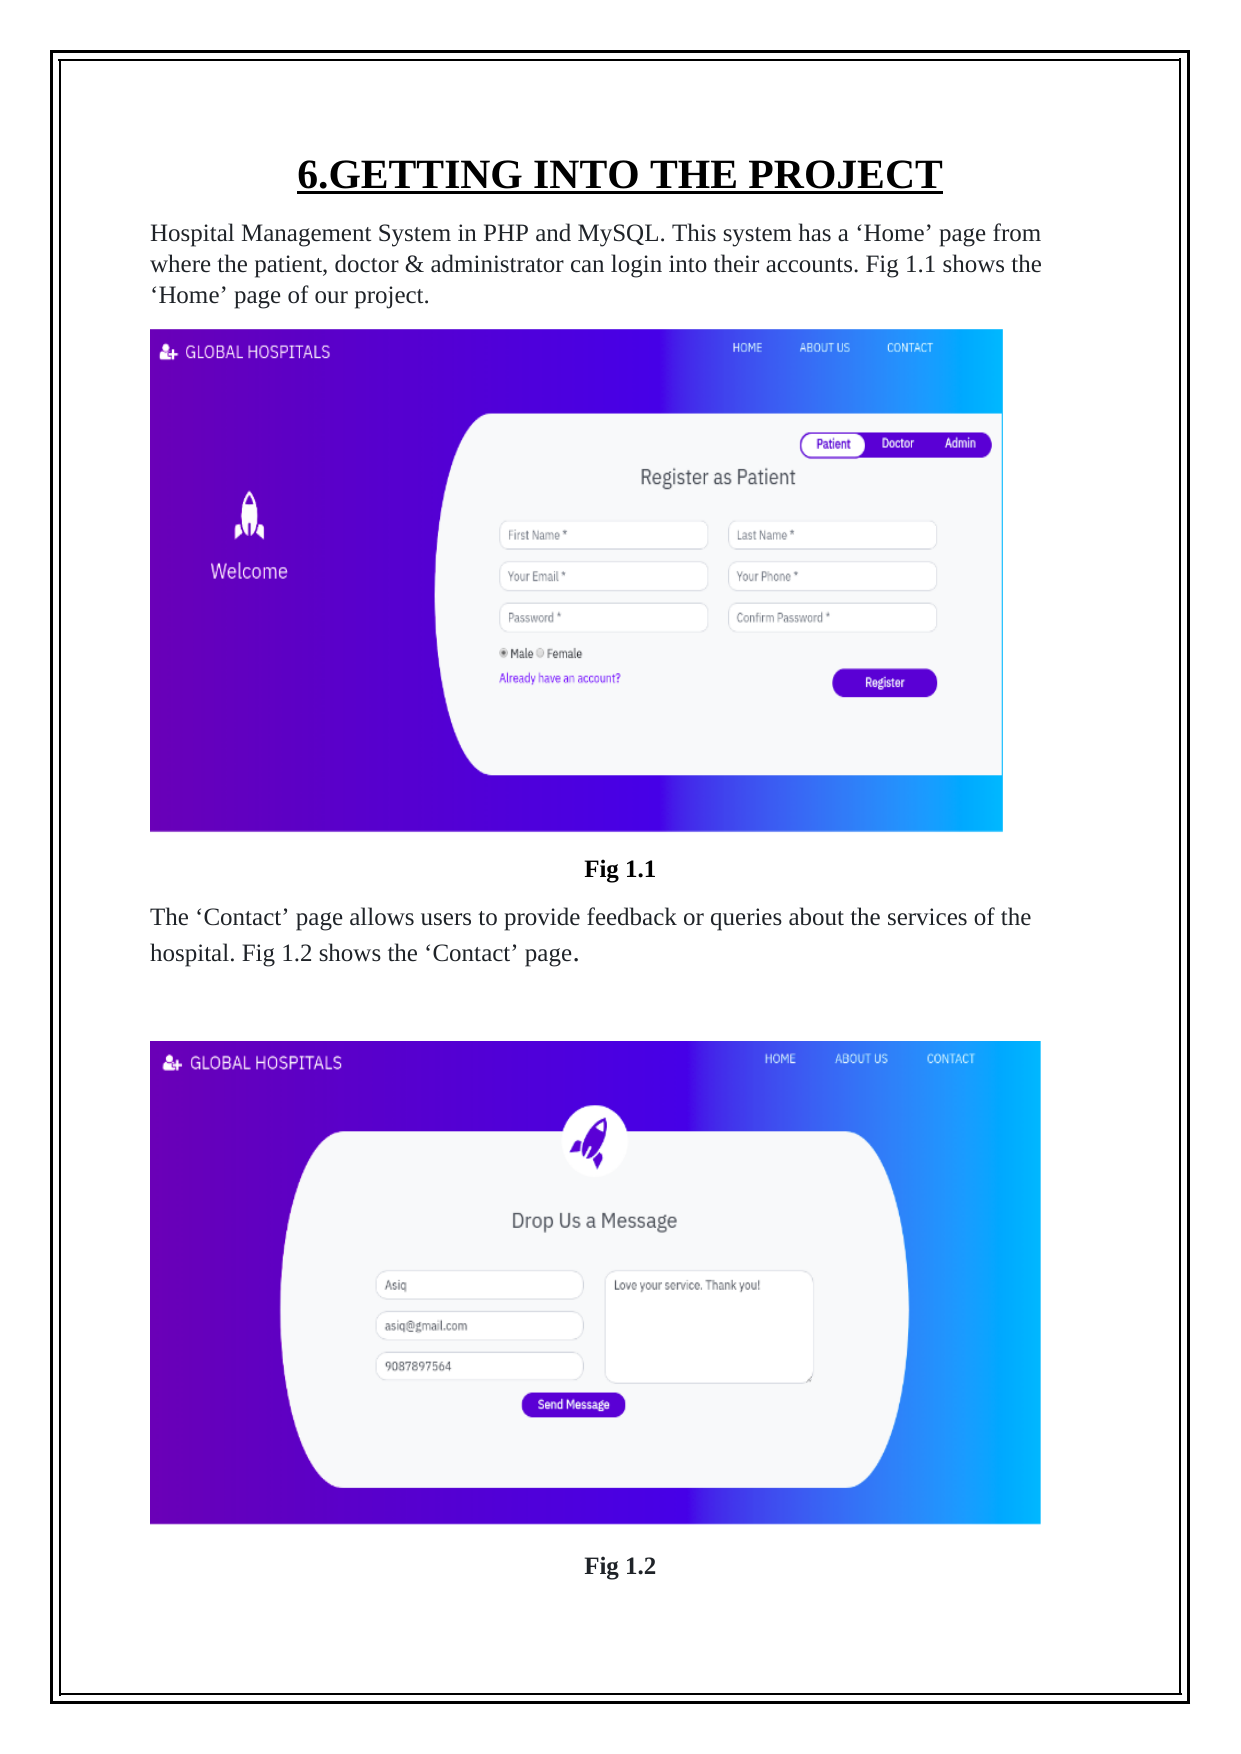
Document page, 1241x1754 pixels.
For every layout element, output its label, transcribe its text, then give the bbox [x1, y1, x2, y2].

picture [150, 1041, 1041, 1525]
text Hospital Management System in PHP and MySQL. This system has a ‘Home’ page from where the patient, doctor & administrator can login into their accounts. Fig 1.1 shows the ‘Home’ page of our project. [150, 218, 1090, 309]
text 6.GETTING INTO THE PROJECT [150, 150, 1090, 198]
text Fig 1.2 [150, 1551, 1090, 1580]
picture [150, 328, 1004, 836]
text The ‘Contact’ page allows users to provide feedback or queries about the services of the hospital. Fig 1.2 shows the ‘Contact’ page. [150, 902, 1090, 967]
text Fig 1.1 [150, 854, 1090, 883]
